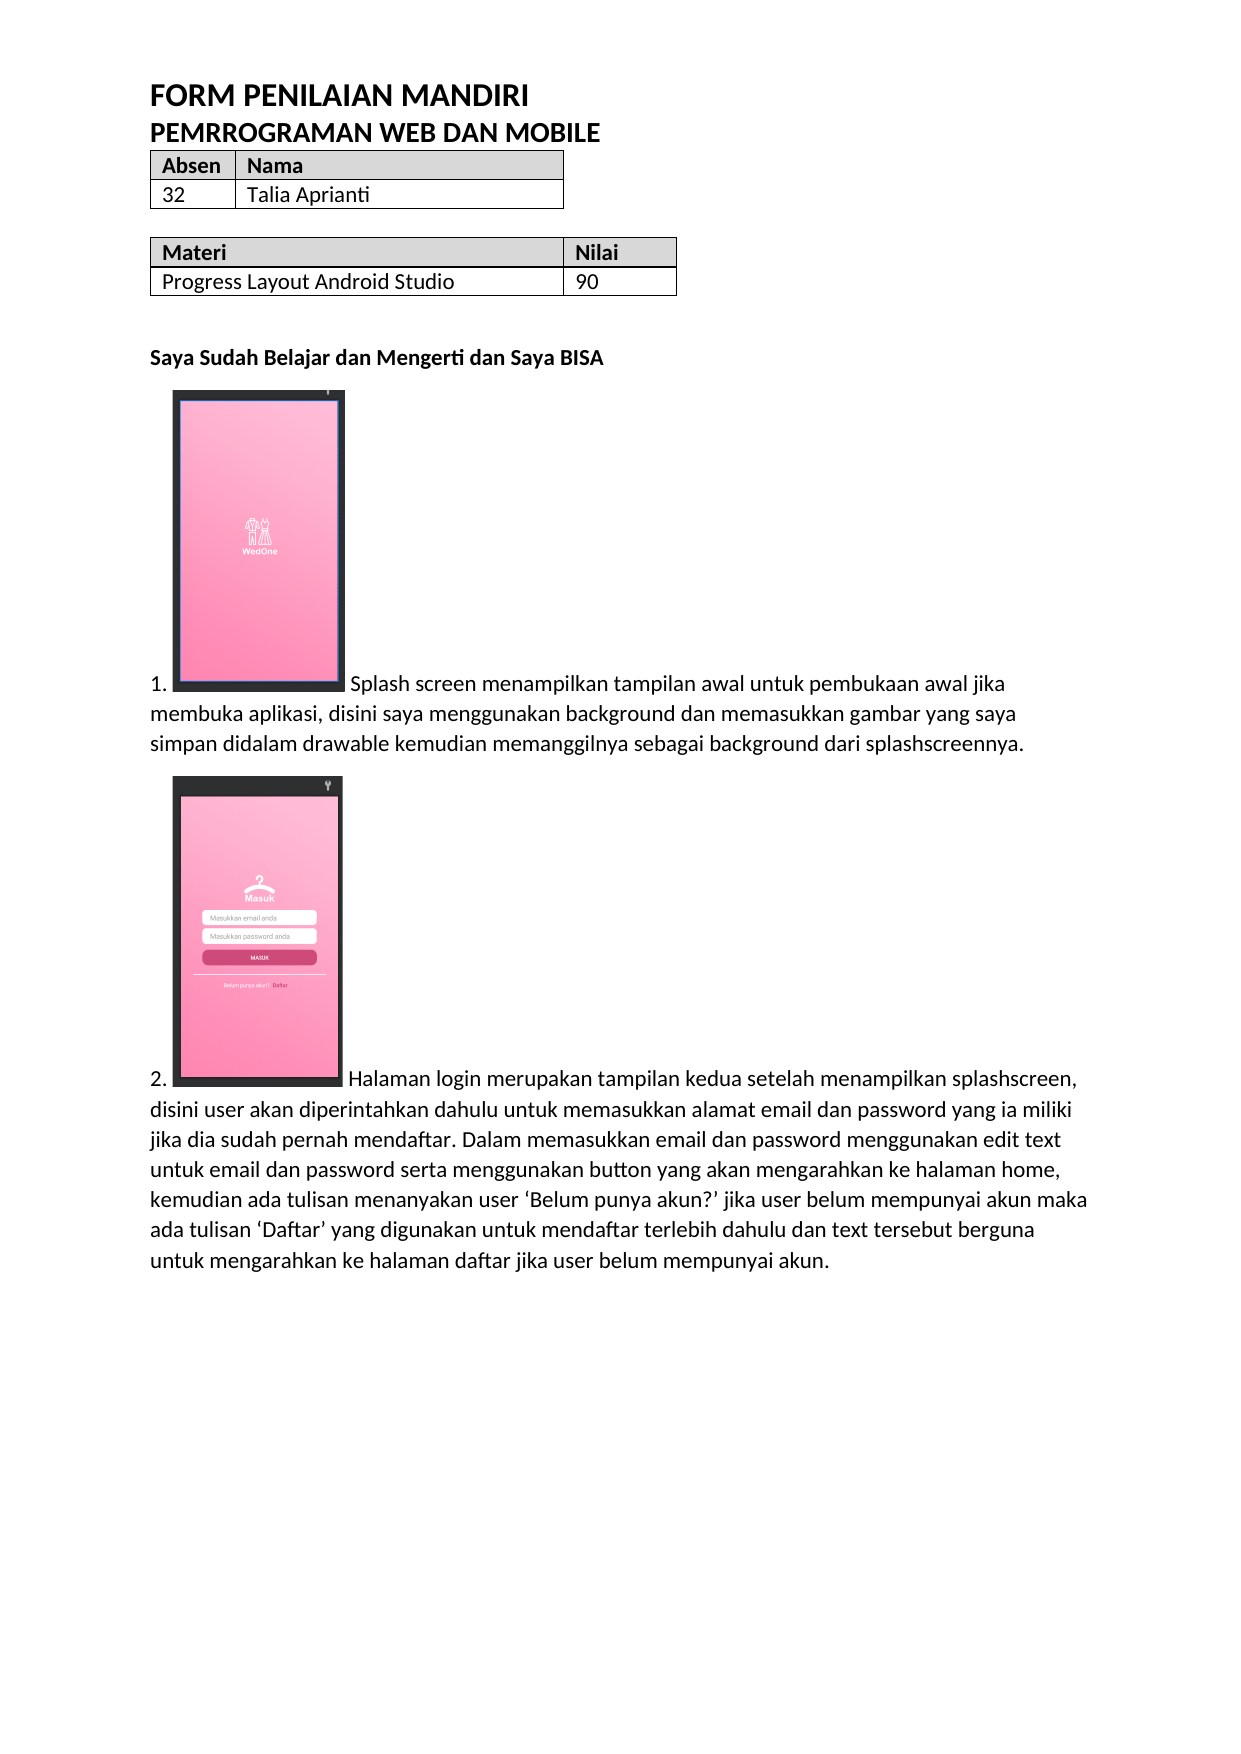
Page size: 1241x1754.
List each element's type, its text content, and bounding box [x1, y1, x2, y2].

list Splash screen menampilkan tampilan awal untuk pembukaan awal jika membuka aplikasi, disini saya menggunakan background dan memasukkan gambar yang saya simpan didalam drawable kemudian memanggilnya sebagai background dari splashscreennya. [150, 390, 1090, 757]
picture [172, 390, 345, 692]
table_header Materi [151, 238, 563, 266]
table_cell Progress Layout Android Studio [151, 268, 563, 295]
list Halaman login merupakan tampilan kedua setelah menampilkan splashscreen, disini user akan diperintahkan dahulu untuk memasukkan alamat email dan password yang ia miliki jika dia sudah pernah mendaftar. Dalam memasukkan email dan password menggunakan edit text untuk email dan password serta menggunakan button yang akan mengarahkan ke halaman home, kemudian ada tulisan menanyakan user ‘Belum punya akun?’ jika user belum mempunyai akun maka ada tulisan ‘Daftar’ yang digunakan untuk mendaftar terlebih dahulu dan text tersebut berguna untuk mengarahkan ke halaman daftar jika user belum mempunyai akun. [150, 776, 1090, 1274]
picture [172, 776, 343, 1087]
table_header Nilai [564, 238, 676, 266]
text Saya Sudah Belajar dan Mengerti dan Saya BISA [150, 343, 1090, 371]
table_cell 90 [564, 268, 676, 295]
